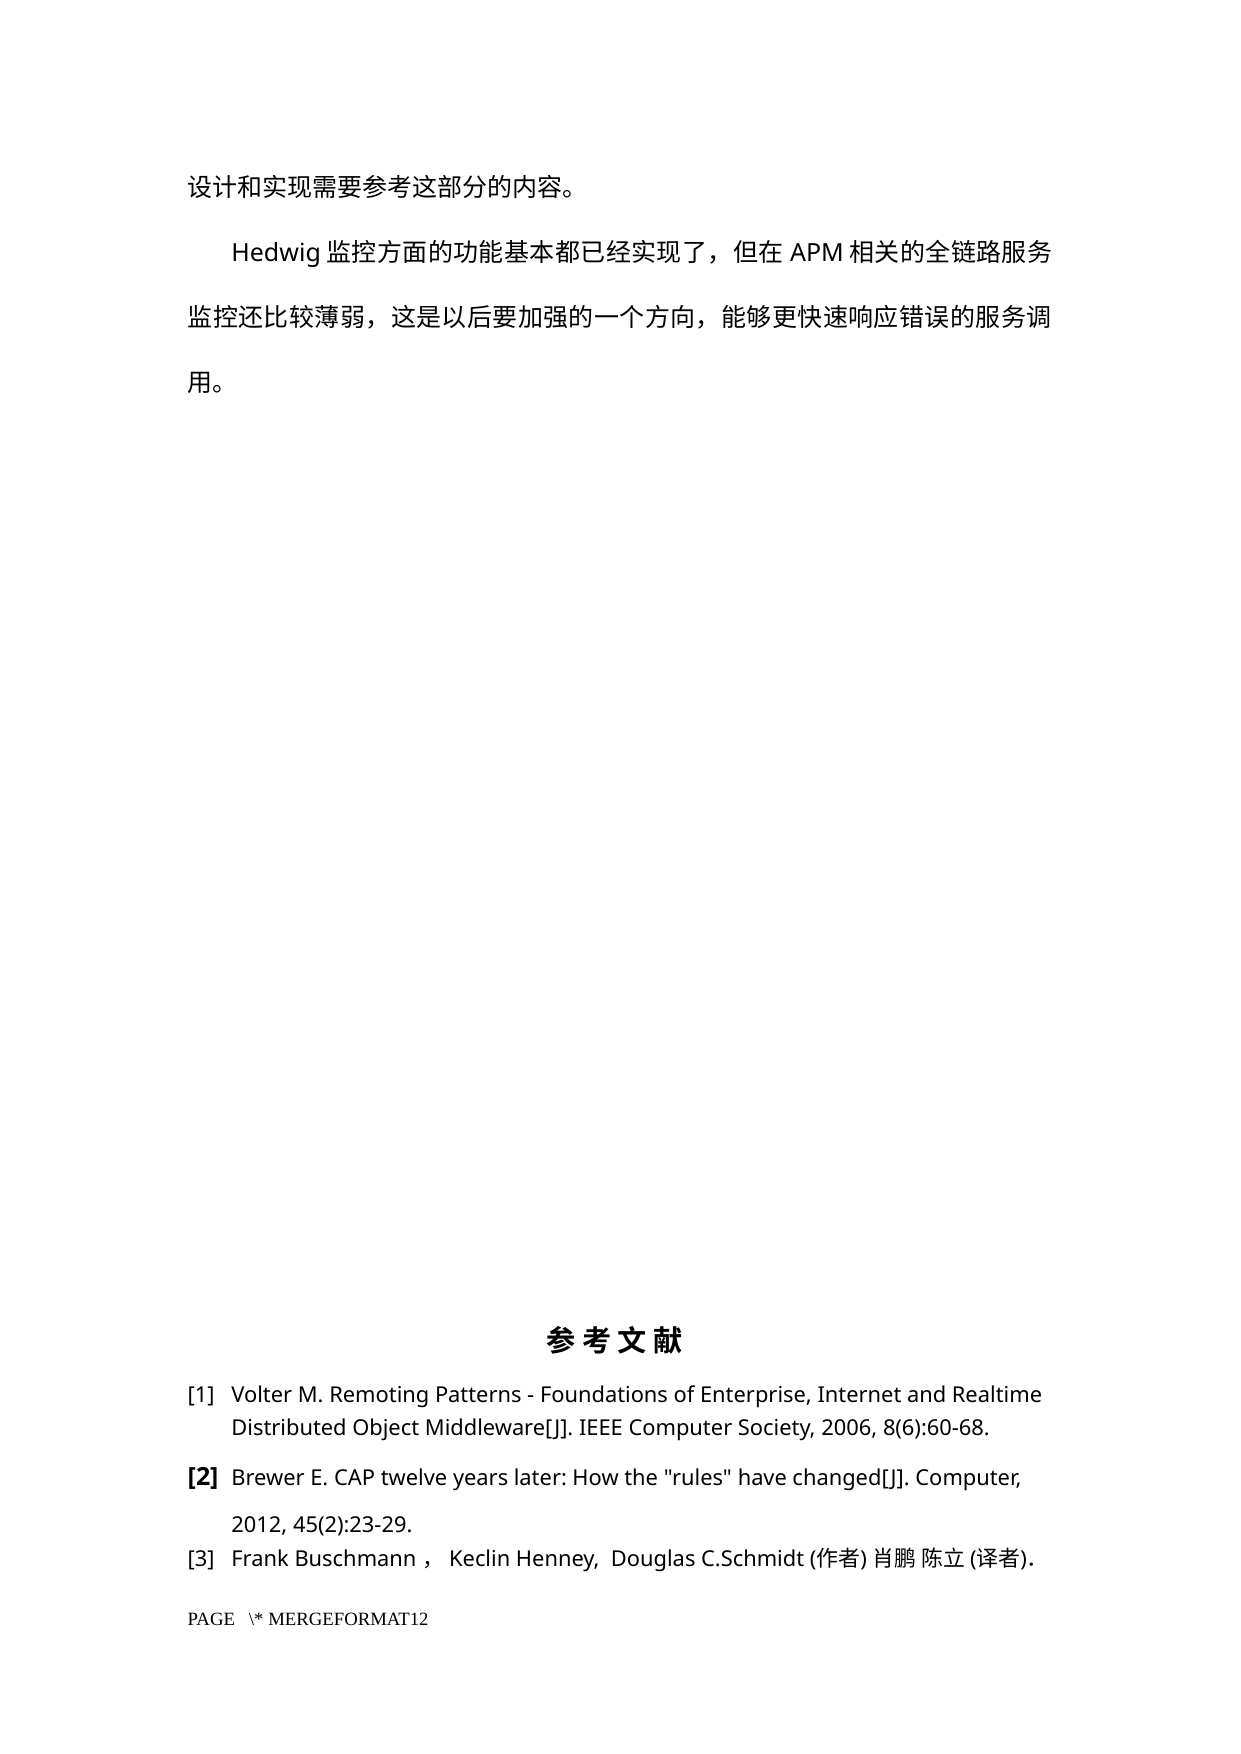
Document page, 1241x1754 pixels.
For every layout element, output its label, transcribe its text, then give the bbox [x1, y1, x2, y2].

list Volter M. Remoting Patterns - Foundations of Enterprise, Internet and Realtime Distributed Object Middleware[J]. IEEE Computer Society, 2006, 8(6):60-68. [187, 1378, 1053, 1443]
text Hedwig监控方面的功能基本都已经实现了，但在APM相关的全链路服务监控还比较薄弱，这是以后要加强的一个方向，能够更快速响应错误的服务调用。 [187, 218, 1053, 413]
list Brewer E. CAP twelve years later: How the "rules" have changed[J]. Computer, 2012, 45(2):23-29. [187, 1443, 1053, 1541]
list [187, 1541, 1053, 1573]
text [187, 153, 1053, 218]
subtitle 参 考 文 献 [209, 1307, 1053, 1372]
